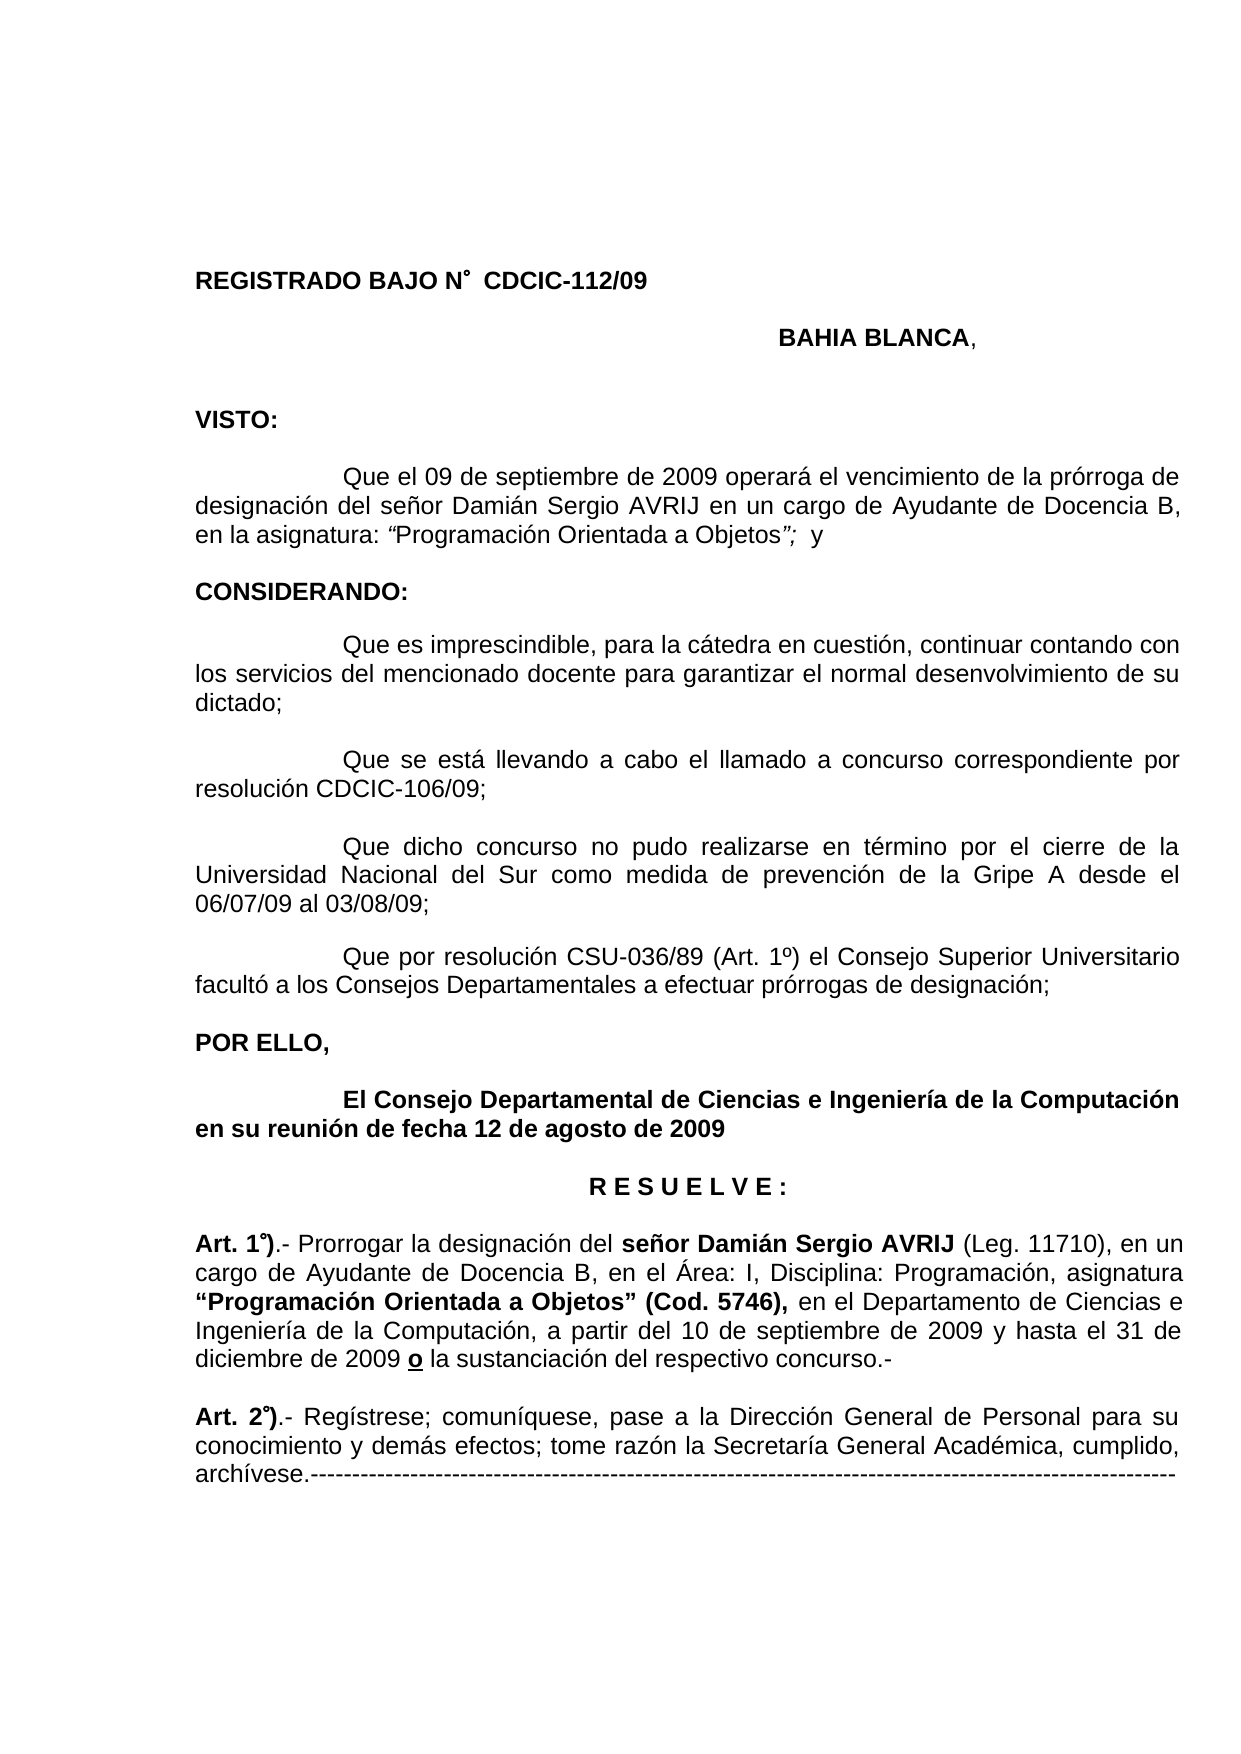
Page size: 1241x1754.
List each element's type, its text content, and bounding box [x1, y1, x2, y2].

text R E S U E L V E : [195, 1172, 1181, 1201]
text Que el 09 de septiembre de 2009 operará el vencimiento de la prórroga de designación del señor Damián Sergio AVRIJ en un cargo de Ayudante de Docencia B, en la asignatura: “Programación Orientada a Objetos”; y [195, 462, 1181, 549]
text Que es imprescindible, para la cátedra en cuestión, continuar contando con los servicios del mencionado docente para garantizar el normal desenvolvimiento de su dictado; [195, 630, 1181, 716]
text POR ELLO, [195, 1028, 1181, 1057]
text Que dicho concurso no pudo realizarse en término por el cierre de la Universidad Nacional del Sur como medida de prevención de la Gripe A desde el 06/07/09 al 03/08/09; [195, 831, 1181, 918]
text Art. 2).- Regístrese; comuníquese, pase a la Dirección General de Personal para su conocimiento y demás efectos; tome razón la Secretaría General Académica, cumplido, archívese.-------------------------------------------------------------------------------------------------------- [195, 1402, 1181, 1488]
text Que se está llevando a cabo el llamado a concurso correspondiente por resolución CDCIC-106/09; [195, 745, 1181, 803]
text REGISTRADO BAJO N CDCIC-112/09 [195, 266, 1181, 295]
text El Consejo Departamental de Ciencias e Ingeniería de la Computación en su reunión de fecha 12 de agosto de 2009 [195, 1086, 1181, 1143]
text CONSIDERANDO: [195, 577, 1181, 606]
text VISTO: [195, 405, 1181, 434]
text Que por resolución CSU-036/89 (Art. 1º) el Consejo Superior Universitario facultó a los Consejos Departamentales a efectuar prórrogas de designación; [195, 942, 1181, 999]
text BAHIA BLANCA, [195, 323, 1181, 352]
text Art. 1).- Prorrogar la designación del señor Damián Sergio AVRIJ (Leg. 11710), en un cargo de Ayudante de Docencia B, en el Área: I, Disciplina: Programación, asignatura “Programación Orientada a Objetos” (Cod. 5746), en el Departamento de Ciencias e Ingeniería de la Computación, a partir del 10 de septiembre de 2009 y hasta el 31 de diciembre de 2009 o la sustanciación del respectivo concurso.- [195, 1229, 1184, 1373]
